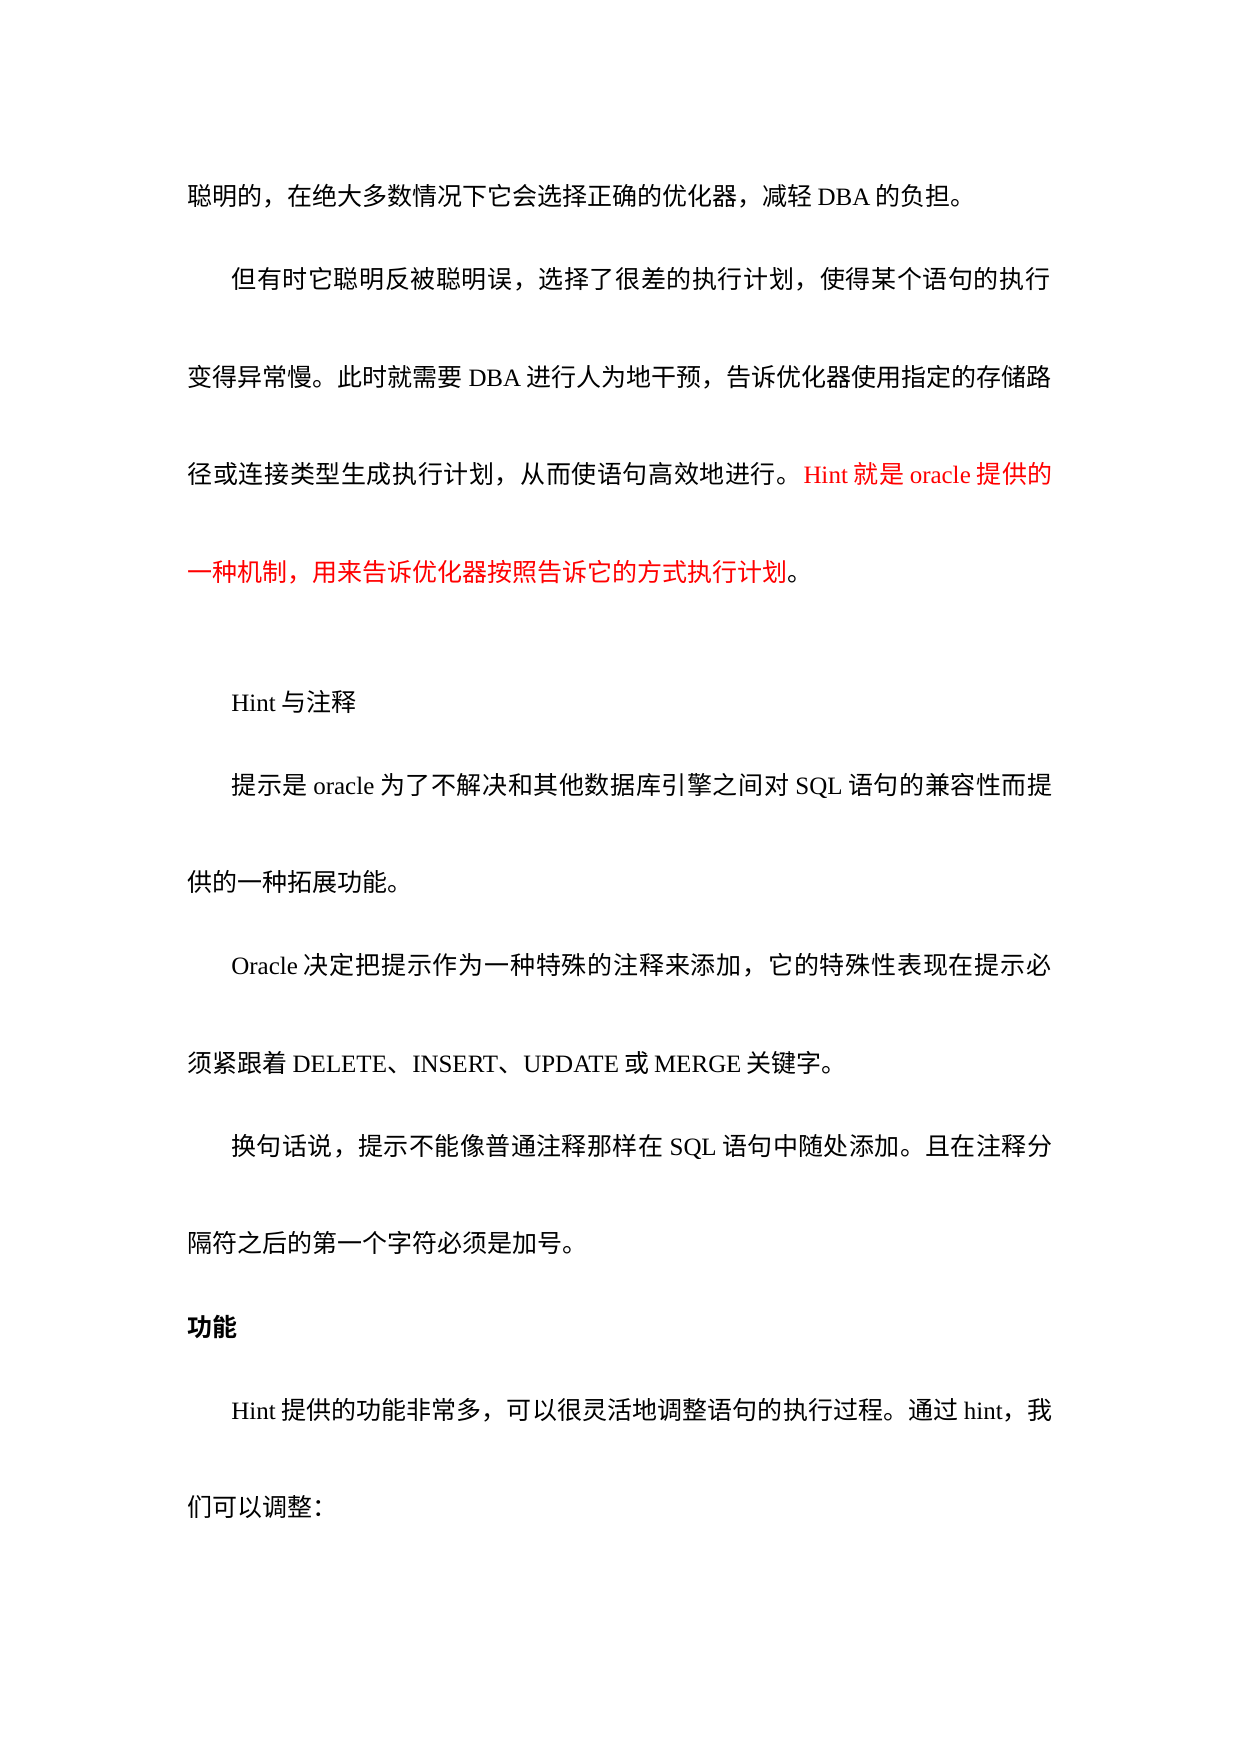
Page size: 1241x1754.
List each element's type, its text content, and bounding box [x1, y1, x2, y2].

text Hint与注释 [187, 668, 1053, 733]
text 换句话说，提示不能像普通注释那样在SQL语句中随处添加。且在注释分隔符之后的第一个字符必须是加号。 [187, 1112, 1053, 1274]
text 但有时它聪明反被聪明误，选择了很差的执行计划，使得某个语句的执行变得异常慢。此时就需要DBA进行人为地干预，告诉优化器使用指定的存储路径或连接类型生成执行计划，从而使语句高效地进行。Hint就是oracle提供的一种机制，用来告诉优化器按照告诉它的方式执行计划。 [187, 245, 1053, 603]
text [187, 162, 1053, 227]
text Hint提供的功能非常多，可以很灵活地调整语句的执行过程。通过hint，我们可以调整： [187, 1376, 1053, 1538]
text 功能 [187, 1293, 1053, 1358]
text Oracle决定把提示作为一种特殊的注释来添加，它的特殊性表现在提示必须紧跟着DELETE、INSERT、UPDATE或MERGE关键字。 [187, 931, 1053, 1094]
text 提示是oracle为了不解决和其他数据库引擎之间对SQL语句的兼容性而提供的一种拓展功能。 [187, 751, 1053, 913]
